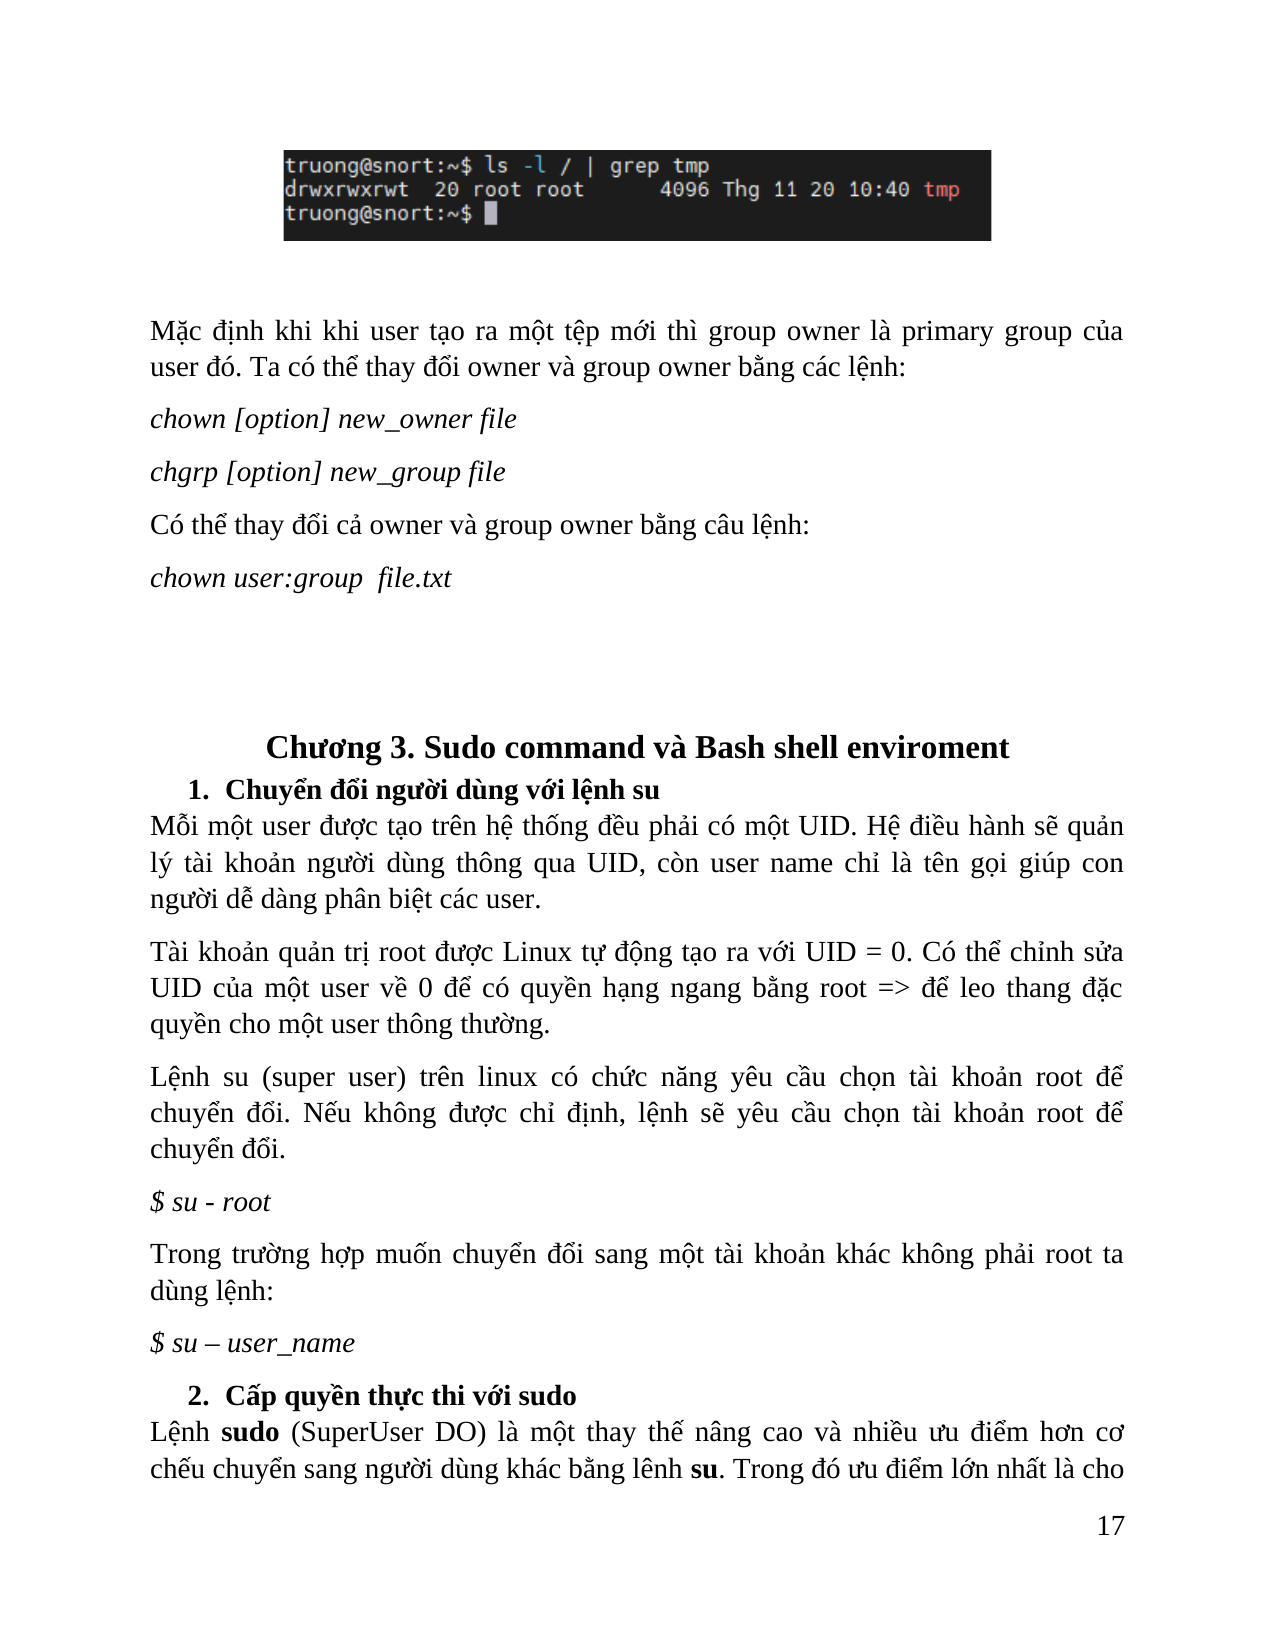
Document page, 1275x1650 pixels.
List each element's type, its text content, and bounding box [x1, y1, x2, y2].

text $ su - root [150, 1184, 1125, 1217]
text chown [option] new_owner file [150, 402, 1125, 435]
subtitle Sudo command và Bash shell enviroment [150, 727, 1125, 765]
text Trong trường hợp muốn chuyển đổi sang một tài khoản khác không phải root ta dùng lệnh: [150, 1237, 1125, 1306]
text Tài khoản quản trị root được Linux tự động tạo ra với UID = 0. Có thể chỉnh sửa UID của một user về 0 để có quyền hạng ngang bằng root => để leo thang đặc quyền cho một user thông thường. [150, 934, 1125, 1039]
text Mặc định khi khi user tạo ra một tệp mới thì group owner là primary group của user đó. Ta có thể thay đổi owner và group owner bằng các lệnh: [150, 313, 1125, 382]
text $ su – user_name [150, 1326, 1125, 1359]
text chgrp [option] new_group file [150, 454, 1125, 488]
text Mỗi một user được tạo trên hệ thống đều phải có một UID. Hệ điều hành sẽ quản lý tài khoản người dùng thông qua UID, còn user name chỉ là tên gọi giúp con người dễ dàng phân biệt các user. [150, 808, 1125, 914]
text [150, 1414, 1125, 1484]
subtitle Cấp quyền thực thi với sudo [187, 1378, 1125, 1412]
subtitle Chuyển đổi người dùng với lệnh su [187, 772, 1125, 806]
text Lệnh su (super user) trên linux có chức năng yêu cầu chọn tài khoản root để chuyển đổi. Nếu không được chỉ định, lệnh sẽ yêu cầu chọn tài khoản root để chuyển đổi. [150, 1059, 1125, 1164]
text chown user:group file.txt [150, 560, 1125, 594]
text Có thể thay đổi cả owner và group owner bằng câu lệnh: [150, 507, 1125, 541]
picture [283, 150, 992, 241]
